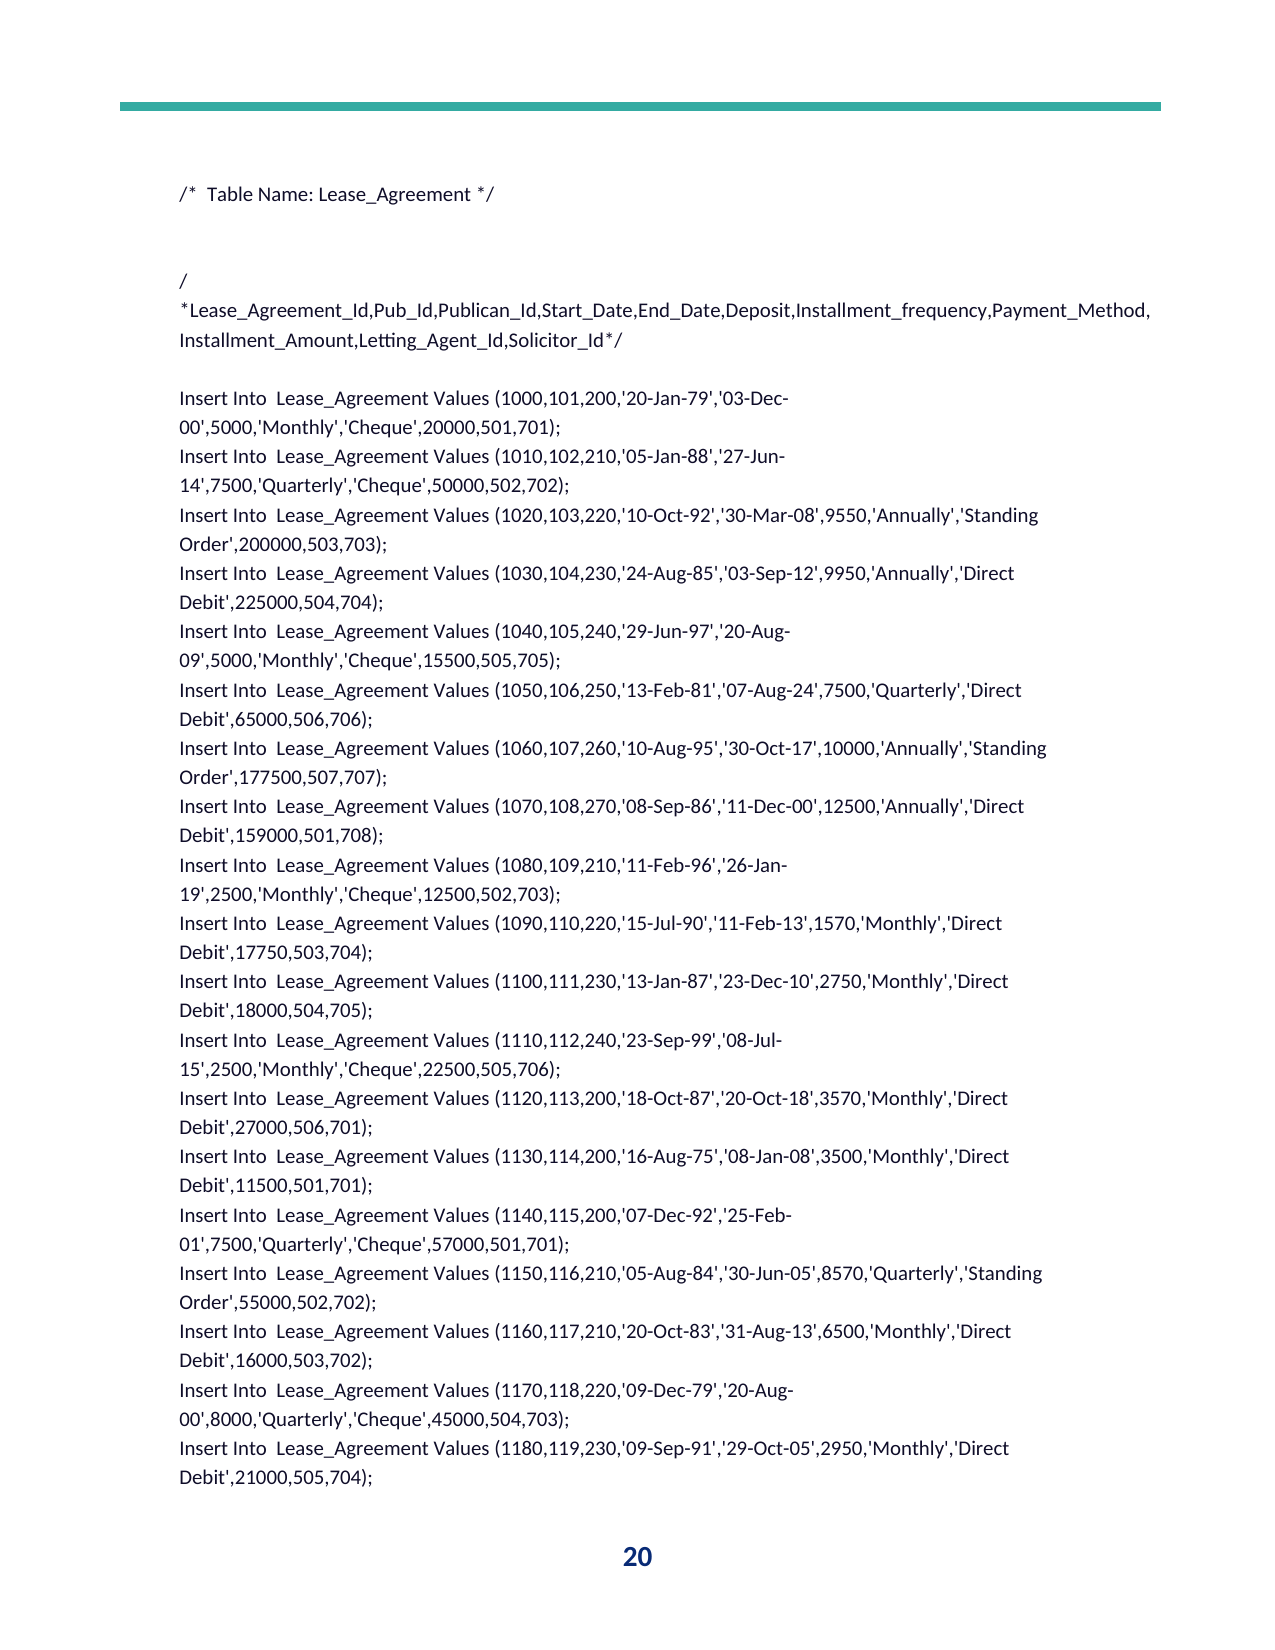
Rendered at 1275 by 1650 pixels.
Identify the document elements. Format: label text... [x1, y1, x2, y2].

text Insert Into Lease_Agreement Values (1130,114,200,'16-Aug-75','08-Jan-08',3500,'Monthly','Direct Debit',11500,501,701); [179, 1143, 1155, 1198]
text Insert Into Lease_Agreement Values (1120,113,200,'18-Oct-87','20-Oct-18',3570,'Monthly','Direct Debit',27000,506,701); [179, 1085, 1155, 1140]
text Insert Into Lease_Agreement Values (1180,119,230,'09-Sep-91','29-Oct-05',2950,'Monthly','Direct Debit',21000,505,704); [179, 1435, 1155, 1490]
text Insert Into Lease_Agreement Values (1050,106,250,'13-Feb-81','07-Aug-24',7500,'Quarterly','Direct Debit',65000,506,706); [179, 677, 1155, 731]
text Insert Into Lease_Agreement Values (1110,112,240,'23-Sep-99','08-Jul-15',2500,'Monthly','Cheque',22500,505,706); [179, 1027, 1155, 1081]
text Insert Into Lease_Agreement Values (1000,101,200,'20-Jan-79','03-Dec-00',5000,'Monthly','Cheque',20000,501,701); [179, 385, 1155, 440]
text Insert Into Lease_Agreement Values (1030,104,230,'24-Aug-85','03-Sep-12',9950,'Annually','Direct Debit',225000,504,704); [179, 560, 1155, 615]
text Insert Into Lease_Agreement Values (1010,102,210,'05-Jan-88','27-Jun-14',7500,'Quarterly','Cheque',50000,502,702); [179, 443, 1155, 498]
text Insert Into Lease_Agreement Values (1160,117,210,'20-Oct-83','31-Aug-13',6500,'Monthly','Direct Debit',16000,503,702); [179, 1318, 1155, 1373]
text /* Table Name: Lease_Agreement */ [120, 181, 1155, 206]
text Insert Into Lease_Agreement Values (1090,110,220,'15-Jul-90','11-Feb-13',1570,'Monthly','Direct Debit',17750,503,704); [179, 910, 1155, 965]
text /*Lease_Agreement_Id,Pub_Id,Publican_Id,Start_Date,End_Date,Deposit,Installment_frequency,Payment_Method,Installment_Amount,Letting_Agent_Id,Solicitor_Id*/ [179, 268, 1155, 352]
text Insert Into Lease_Agreement Values (1080,109,210,'11-Feb-96','26-Jan-19',2500,'Monthly','Cheque',12500,502,703); [179, 852, 1155, 906]
text Insert Into Lease_Agreement Values (1150,116,210,'05-Aug-84','30-Jun-05',8570,'Quarterly','Standing Order',55000,502,702); [179, 1260, 1155, 1315]
text Insert Into Lease_Agreement Values (1060,107,260,'10-Aug-95','30-Oct-17',10000,'Annually','Standing Order',177500,507,707); [179, 735, 1155, 790]
text Insert Into Lease_Agreement Values (1100,111,230,'13-Jan-87','23-Dec-10',2750,'Monthly','Direct Debit',18000,504,705); [179, 968, 1155, 1023]
text Insert Into Lease_Agreement Values (1020,103,220,'10-Oct-92','30-Mar-08',9550,'Annually','Standing Order',200000,503,703); [179, 502, 1155, 556]
text Insert Into Lease_Agreement Values (1170,118,220,'09-Dec-79','20-Aug-00',8000,'Quarterly','Cheque',45000,504,703); [179, 1377, 1155, 1431]
text Insert Into Lease_Agreement Values (1140,115,200,'07-Dec-92','25-Feb-01',7500,'Quarterly','Cheque',57000,501,701); [179, 1202, 1155, 1256]
text Insert Into Lease_Agreement Values (1040,105,240,'29-Jun-97','20-Aug-09',5000,'Monthly','Cheque',15500,505,705); [179, 618, 1155, 673]
text Insert Into Lease_Agreement Values (1070,108,270,'08-Sep-86','11-Dec-00',12500,'Annually','Direct Debit',159000,501,708); [179, 793, 1155, 848]
